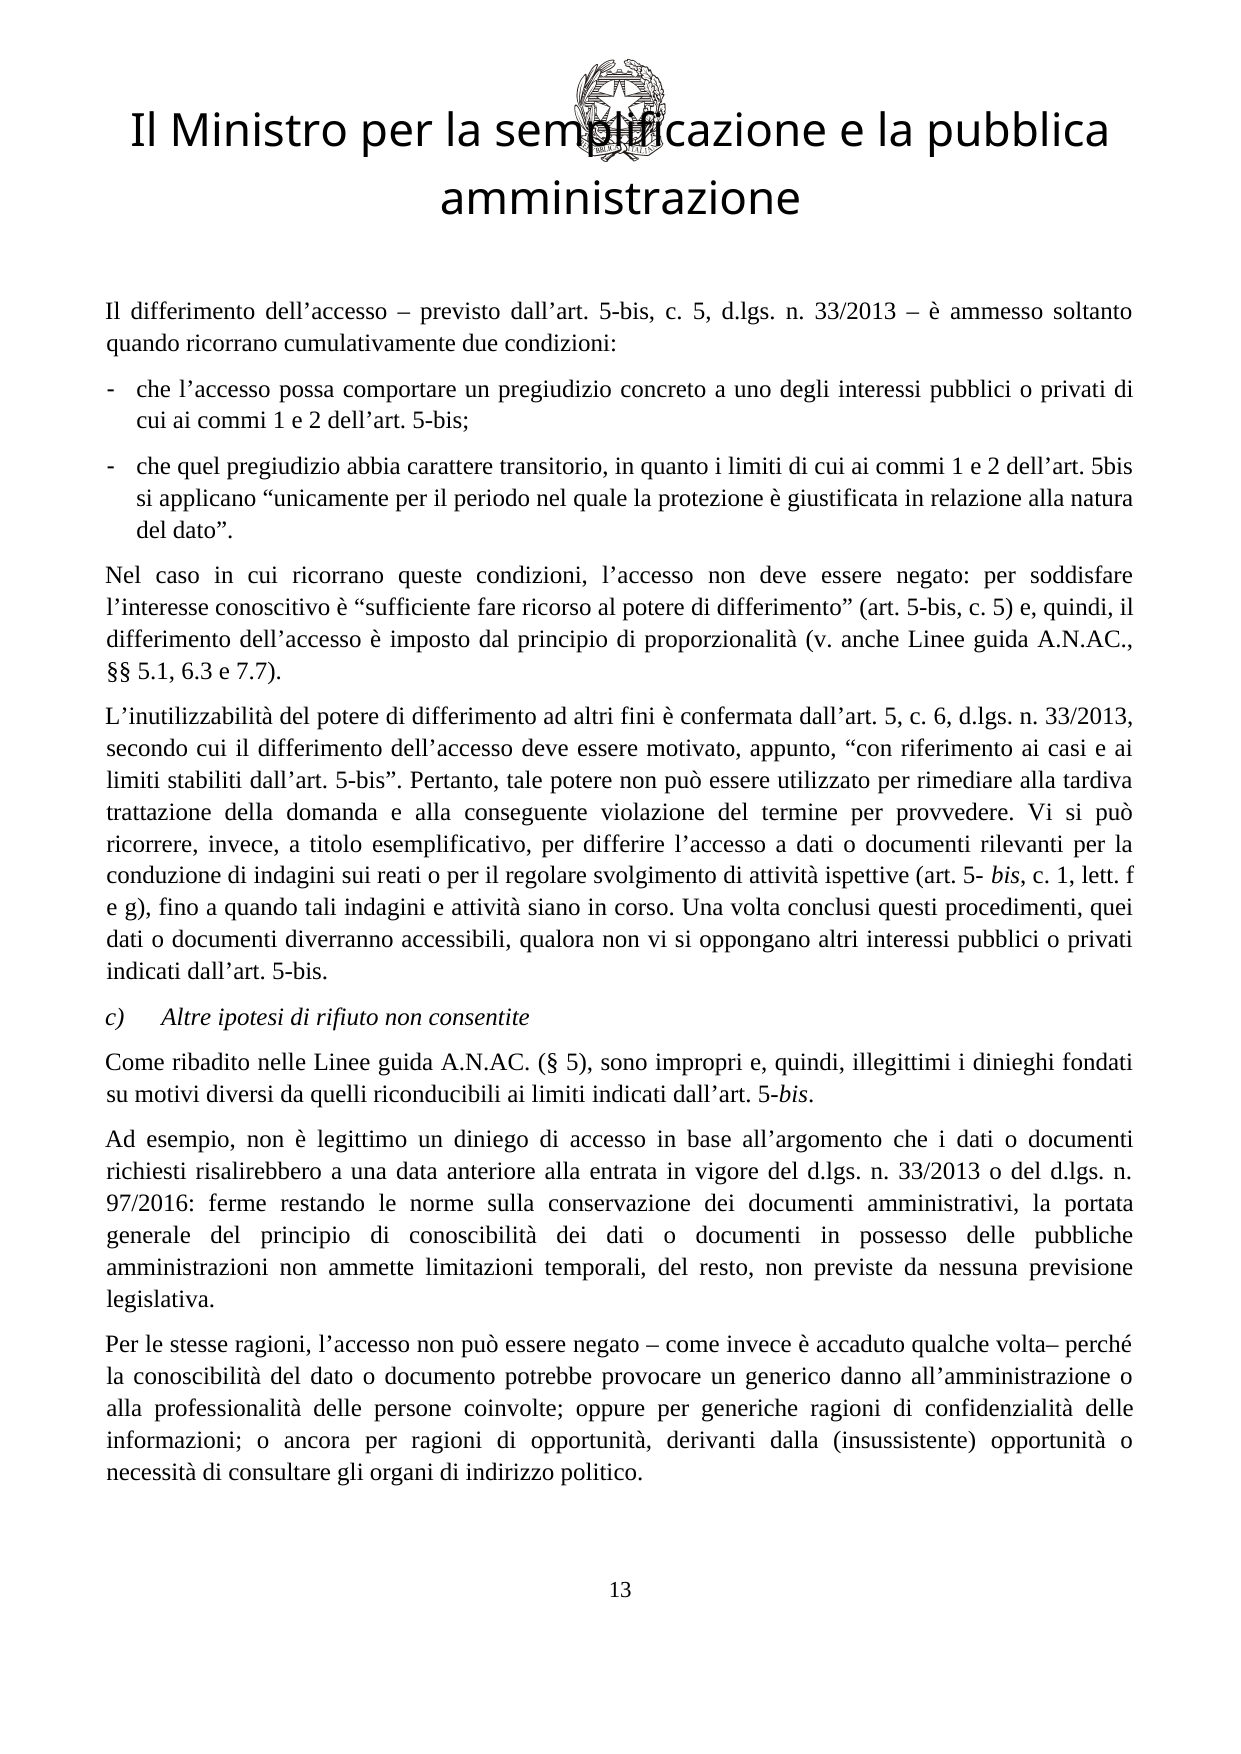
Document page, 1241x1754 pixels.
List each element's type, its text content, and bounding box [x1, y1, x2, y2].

text Ad esempio, non è legittimo un diniego di accesso in base all’argomento che i dati o documenti richiesti risalirebbero a una data anteriore alla entrata in vigore del d.lgs. n. 33/2013 o del d.lgs. n. 97/2016: ferme restando le norme sulla conservazione dei documenti amministrativi, la portata generale del principio di conoscibilità dei dati o documenti in possesso delle pubbliche amministrazioni non ammette limitazioni temporali, del resto, non previste da nessuna previsione legislativa. [105, 1124, 1134, 1313]
text Nel caso in cui ricorrano queste condizioni, l’accesso non deve essere negato: per soddisfare l’interesse conoscitivo è “sufficiente fare ricorso al potere di differimento” (art. 5-bis, c. 5) e, quindi, il differimento dell’accesso è imposto dal principio di proporzionalità (v. anche Linee guida A.N.AC., §§ 5.1, 6.3 e 7.7). [105, 560, 1134, 684]
picture [573, 58, 666, 162]
text Il differimento dell’accesso – previsto dall’art. 5-bis, c. 5, d.lgs. n. 33/2013 – è ammesso soltanto quando ricorrano cumulativamente due condizioni: [105, 296, 1134, 357]
text Come ribadito nelle Linee guida A.N.AC. (§ 5), sono impropri e, quindi, illegittimi i dinieghi fondati su motivi diversi da quelli riconducibili ai limiti indicati dall’art. 5-bis. [105, 1047, 1134, 1108]
text L’inutilizzabilità del potere di differimento ad altri fini è confermata dall’art. 5, c. 6, d.lgs. n. 33/2013, secondo cui il differimento dell’accesso deve essere motivato, appunto, “con riferimento ai casi e ai limiti stabiliti dall’art. 5-bis”. Pertanto, tale potere non può essere utilizzato per rimediare alla tardiva trattazione della domanda e alla conseguente violazione del termine per provvedere. Vi si può ricorrere, invece, a titolo esemplificativo, per differire l’accesso a dati o documenti rilevanti per la conduzione di indagini sui reati o per il regolare svolgimento di attività ispettive (art. 5- bis, c. 1, lett. f e g), fino a quando tali indagini e attività siano in corso. Una volta conclusi questi procedimenti, quei dati o documenti diverranno accessibili, qualora non vi si oppongano altri interessi pubblici o privati indicati dall’art. 5-bis. [105, 701, 1134, 985]
list che quel pregiudizio abbia carattere transitorio, in quanto i limiti di cui ai commi 1 e 2 dell’art. 5bis si applicano “unicamente per il periodo nel quale la protezione è giustificata in relazione alla natura del dato”. [106, 451, 1134, 543]
text Per le stesse ragioni, l’accesso non può essere negato – come invece è accaduto qualche volta– perché la conoscibilità del dato o documento potrebbe provocare un generico danno all’amministrazione o alla professionalità delle persone coinvolte; oppure per generiche ragioni di confidenzialità delle informazioni; o ancora per ragioni di opportunità, derivanti dalla (insussistente) opportunità o necessità di consultare gli organi di indirizzo politico. [105, 1329, 1134, 1486]
list che l’accesso possa comportare un pregiudizio concreto a uno degli interessi pubblici o privati di cui ai commi 1 e 2 dell’art. 5-bis; [106, 373, 1134, 434]
subtitle c) Altre ipotesi di rifiuto non consentite [105, 1002, 1134, 1030]
